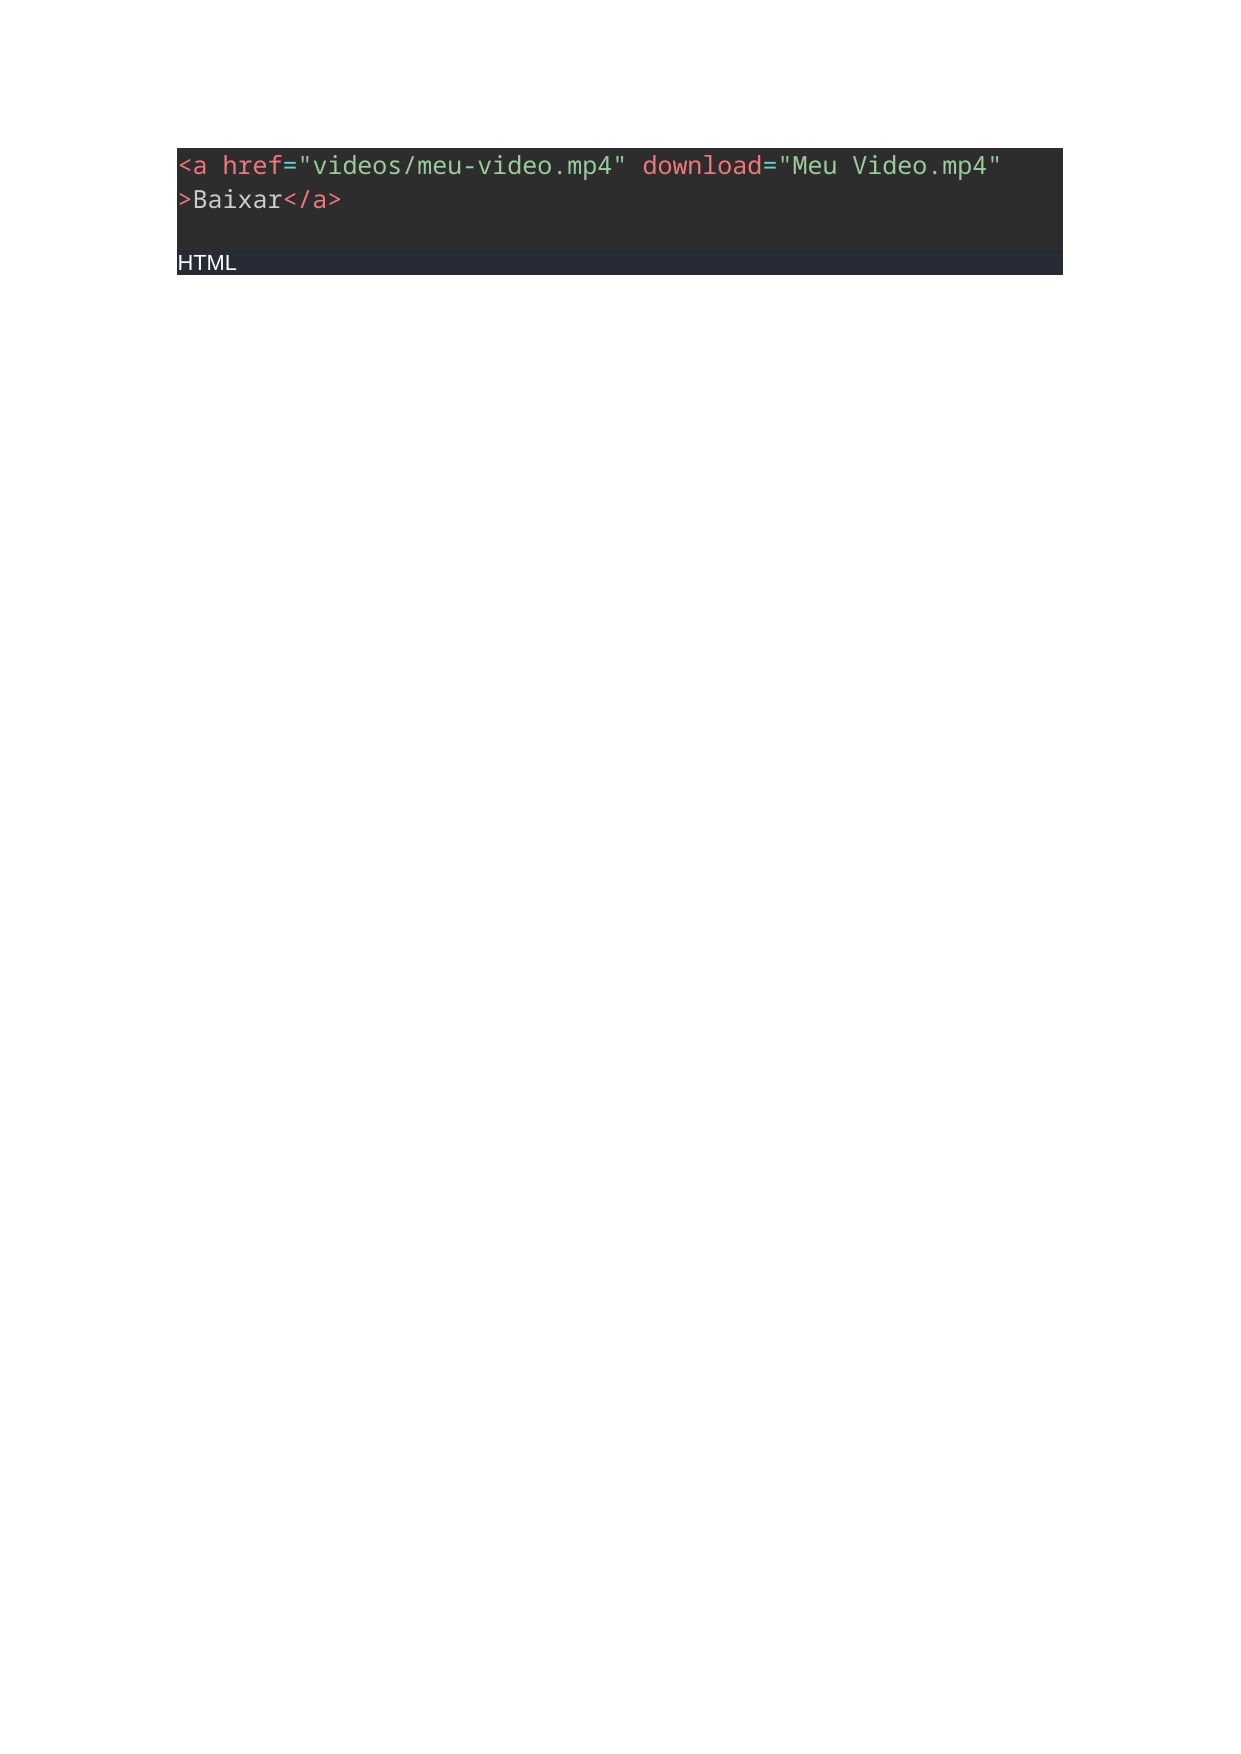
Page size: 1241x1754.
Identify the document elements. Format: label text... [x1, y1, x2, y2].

text HTML [177, 250, 1063, 275]
text <a href="videos/meu-video.mp4" download="Meu Video.mp4" >Baixar</a> [177, 148, 1063, 216]
